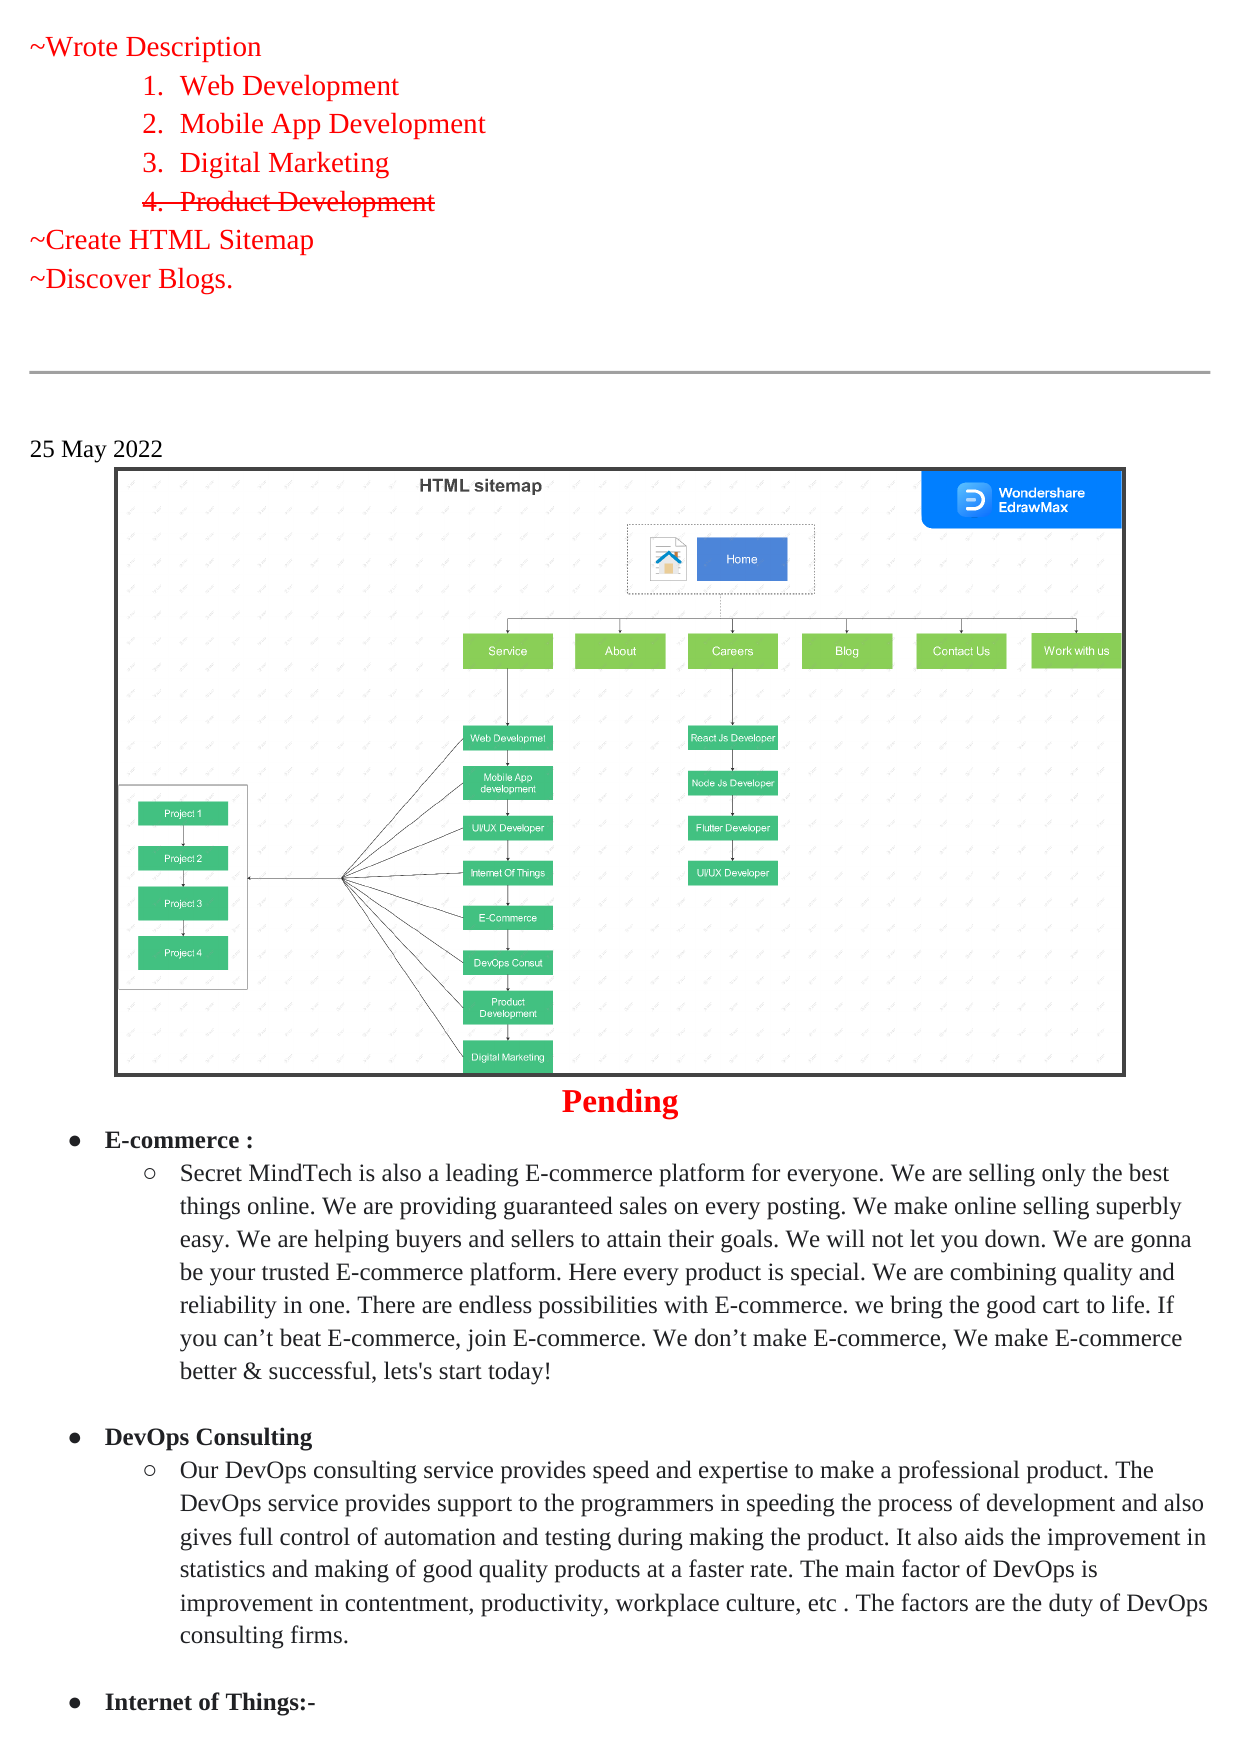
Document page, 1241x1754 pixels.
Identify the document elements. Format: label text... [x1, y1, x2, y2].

picture [118, 471, 1122, 1073]
list Mobile App Development [142, 107, 1210, 140]
text ~Create HTML Sitemap [29, 222, 1210, 256]
text 25 May 2022 [29, 434, 1210, 463]
list DevOps Consulting [67, 1422, 1210, 1451]
text Pending [29, 1081, 1210, 1119]
list Digital Marketing [142, 145, 1210, 179]
list Product Development [142, 184, 1210, 217]
list Web Development [142, 68, 1210, 102]
list Our DevOps consulting service provides speed and expertise to make a professional product. The DevOps service provides support to the programmers in speeding the process of development and also gives full control of automation and testing during making the product. It also aids the improvement in statistics and making of good quality products at a faster rate. The main factor of DevOps is improvement in contentment, productivity, workplace culture, etc . The factors are the duty of DevOps consulting firms. [142, 1456, 1210, 1649]
text ~Discover Blogs. [29, 261, 1210, 294]
list E-commerce : [67, 1125, 1210, 1154]
text ~Wrote Description [29, 29, 1210, 63]
list Internet of Things:- [67, 1687, 1210, 1715]
list Secret MindTech is also a leading E-commerce platform for everyone. We are selling only the best things online. We are providing guaranteed sales on every posting. We make online selling superbly easy. We are helping buyers and sellers to attain their goals. We will not let you down. We are gonna be your trusted E-commerce platform. Here every product is special. We are combining quality and reliability in one. There are endless possibilities with E-commerce. we bring the good cart to life. If you can’t beat E-commerce, join E-commerce. We don’t make E-commerce, We make E-commerce better & successful, lets's start today! [142, 1158, 1210, 1385]
